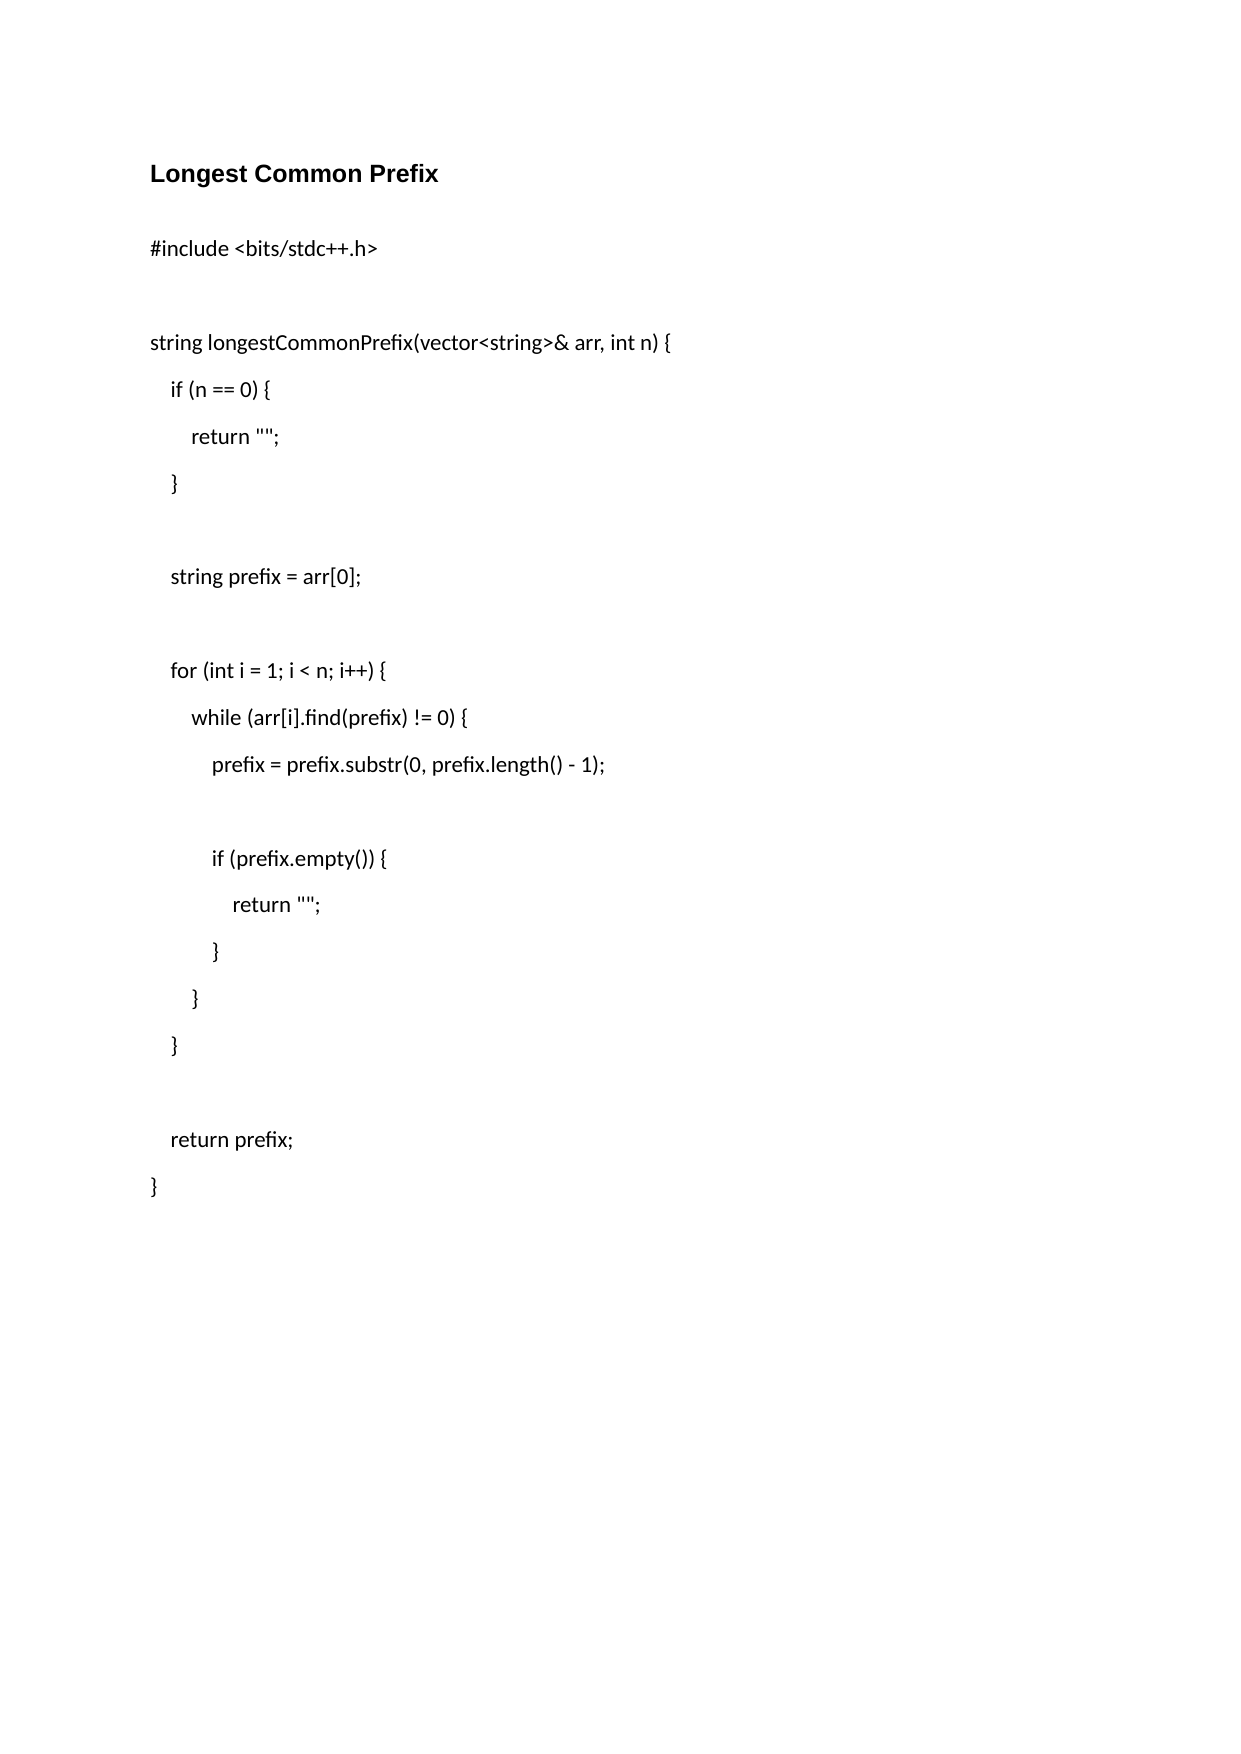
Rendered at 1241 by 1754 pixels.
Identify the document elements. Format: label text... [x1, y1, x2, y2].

text return ""; [150, 422, 1090, 450]
text while (arr[i].find(prefix) != 0) { [150, 703, 1090, 731]
text if (prefix.empty()) { [150, 844, 1090, 872]
text return prefix; [150, 1125, 1090, 1153]
text } [150, 1172, 1090, 1200]
text } [150, 1031, 1090, 1059]
text } [150, 469, 1090, 497]
text #include <bits/stdc++.h> [150, 234, 1090, 262]
text Longest Common Prefix [150, 150, 1090, 187]
text prefix = prefix.substr(0, prefix.length() - 1); [150, 750, 1090, 778]
text string prefix = arr[0]; [150, 562, 1090, 591]
text string longestCommonPrefix(vector<string>& arr, int n) { [150, 328, 1090, 356]
text if (n == 0) { [150, 375, 1090, 403]
text return ""; [150, 891, 1090, 919]
text } [150, 937, 1090, 966]
text for (int i = 1; i < n; i++) { [150, 656, 1090, 684]
text } [150, 984, 1090, 1012]
